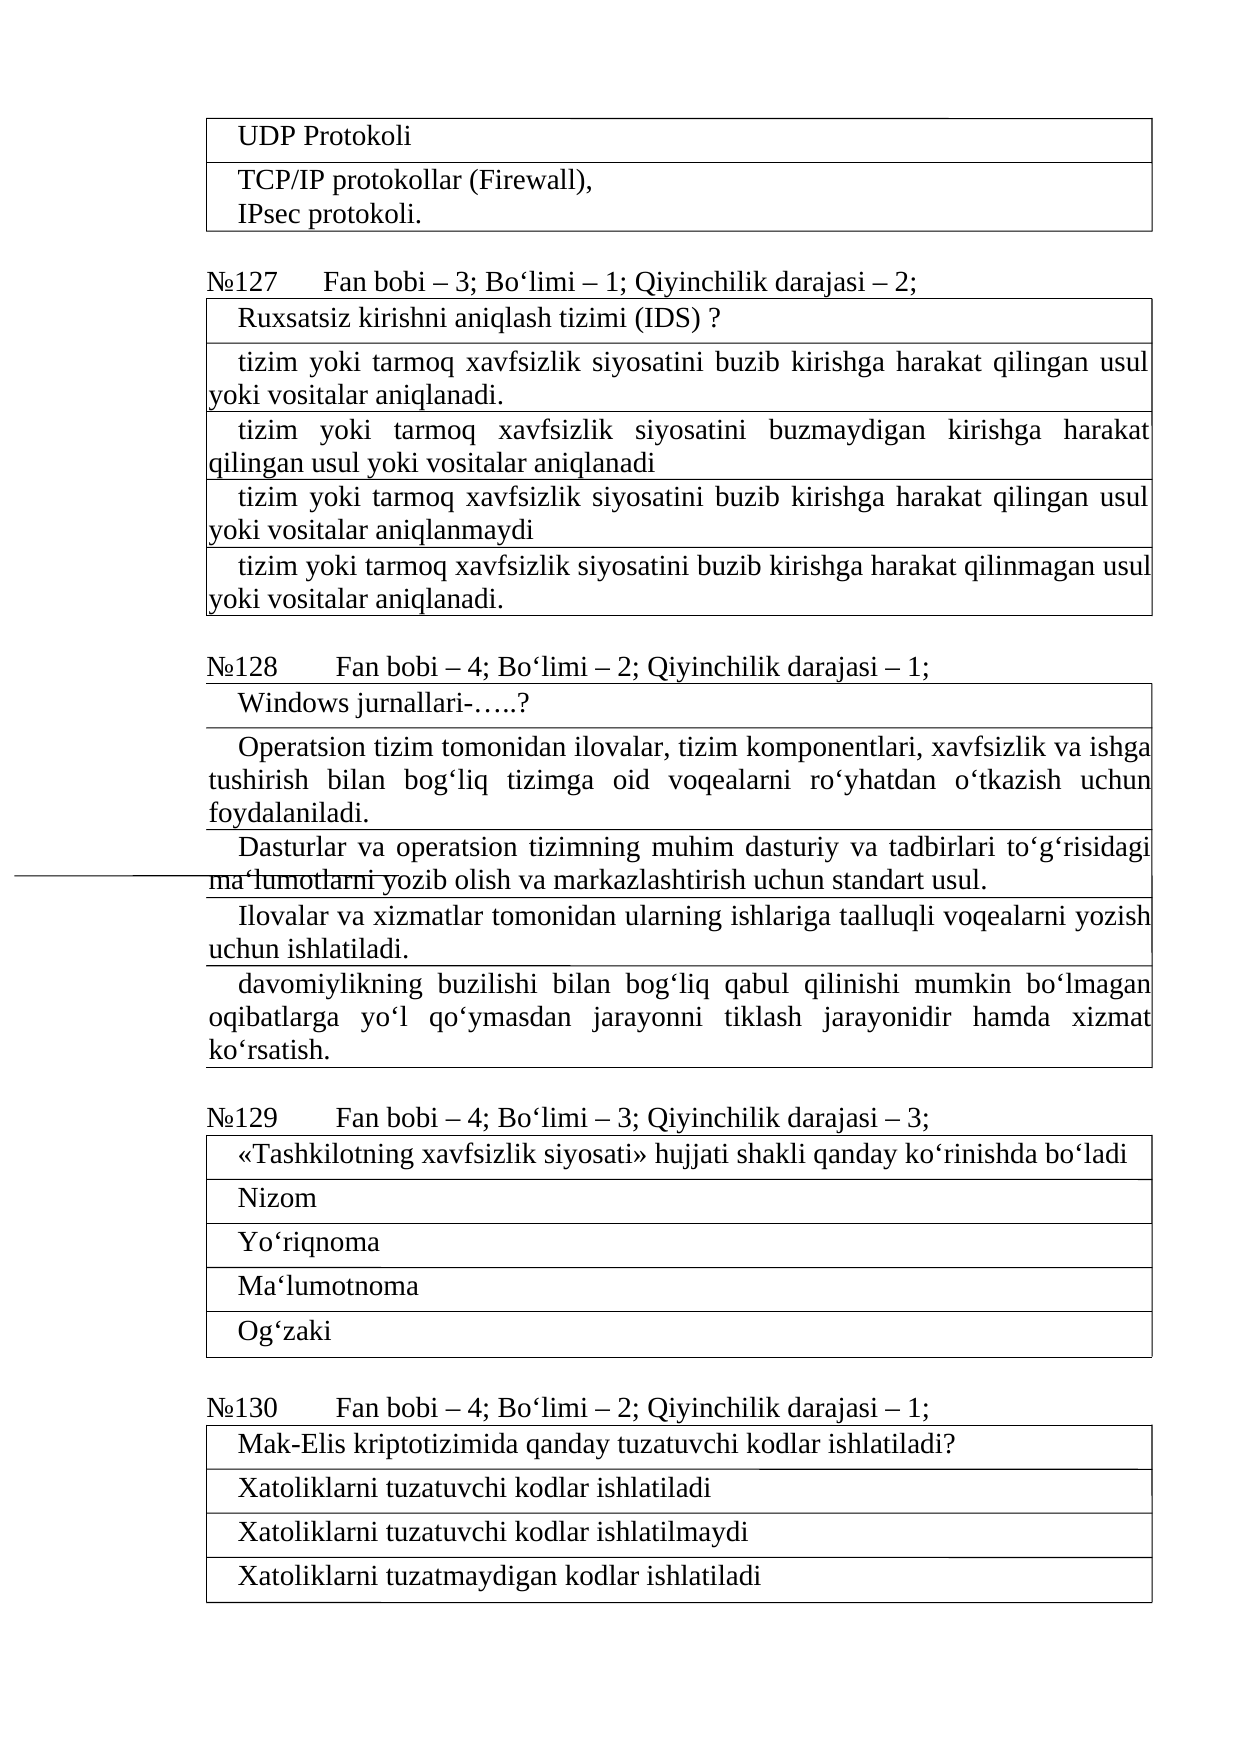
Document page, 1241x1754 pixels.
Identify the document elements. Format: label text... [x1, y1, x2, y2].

text №129 Fan bobi – 4; Boʻlimi – 3; Qiyinchilik darajasi – 3; [206, 1101, 1152, 1134]
text Operatsion tizim tomonidan ilovalar, tizim komponentlari, xavfsizlik va ishga tushirish bilan bogʻliq tizimga oid voqealarni roʻyhatdan oʻtkazish uchun foydalaniladi. [208, 730, 1152, 828]
text IPsec protokoli. [237, 196, 1152, 229]
text Xatoliklarni tuzatuvchi kodlar ishlatiladi [237, 1470, 1152, 1503]
text №130 Fan bobi – 4; Boʻlimi – 2; Qiyinchilik darajasi – 1; [206, 1390, 1152, 1424]
text davomiylikning buzilishi bilan bogʻliq qabul qilinishi mumkin boʻlmagan oqibatlarga yoʻl qoʻymasdan jarayonni tiklash jarayonidir hamda xizmat koʻrsatish. [208, 967, 1152, 1066]
text tizim yoki tarmoq xavfsizlik siyosatini buzib kirishga harakat qilinmagan usul yoki vositalar aniqlanadi. [208, 549, 1152, 614]
text Ruxsatsiz kirishni aniqlash tizimi (IDS) ? [237, 300, 1152, 333]
text Ogʻzaki [237, 1313, 1152, 1346]
text «Tashkilotning xavfsizlik siyosati» hujjati shakli qanday koʻrinishda boʻladi [237, 1136, 1152, 1170]
text TCP/IP protokollar (Firewall), [237, 162, 1152, 196]
text Mak-Elis kriptotizimida qanday tuzatuvchi kodlar ishlatiladi? [237, 1426, 1152, 1459]
text tizim yoki tarmoq xavfsizlik siyosatini buzib kirishga harakat qilingan usul yoki vositalar aniqlanadi. [208, 345, 1150, 410]
text Maʻlumotnoma [237, 1268, 1152, 1302]
text №127 Fan bobi – 3; Boʻlimi – 1; Qiyinchilik darajasi – 2; [206, 264, 1152, 298]
text tizim yoki tarmoq xavfsizlik siyosatini buzmaydigan kirishga harakat qilingan usul yoki vositalar aniqlanadi [208, 413, 1150, 478]
text tizim yoki tarmoq xavfsizlik siyosatini buzib kirishga harakat qilingan usul yoki vositalar aniqlanmaydi [208, 481, 1150, 546]
text Yoʻriqnoma [237, 1224, 1152, 1258]
text Ilovalar va xizmatlar tomonidan ularning ishlariga taalluqli voqealarni yozish uchun ishlatiladi. [208, 899, 1152, 964]
text Windows jurnallari-…..? [237, 685, 1152, 718]
text Nizom [237, 1180, 1152, 1214]
text UDP Protokoli [237, 118, 1152, 152]
text Xatoliklarni tuzatmaydigan kodlar ishlatiladi [237, 1558, 1152, 1592]
text Xatoliklarni tuzatuvchi kodlar ishlatilmaydi [237, 1514, 1152, 1548]
text №128 Fan bobi – 4; Boʻlimi – 2; Qiyinchilik darajasi – 1; [206, 649, 1152, 683]
text Dasturlar va operatsion tizimning muhim dasturiy va tadbirlari toʻgʻrisidagi maʻlumotlarni yozib olish va markazlashtirish uchun standart usul. [208, 831, 1152, 896]
